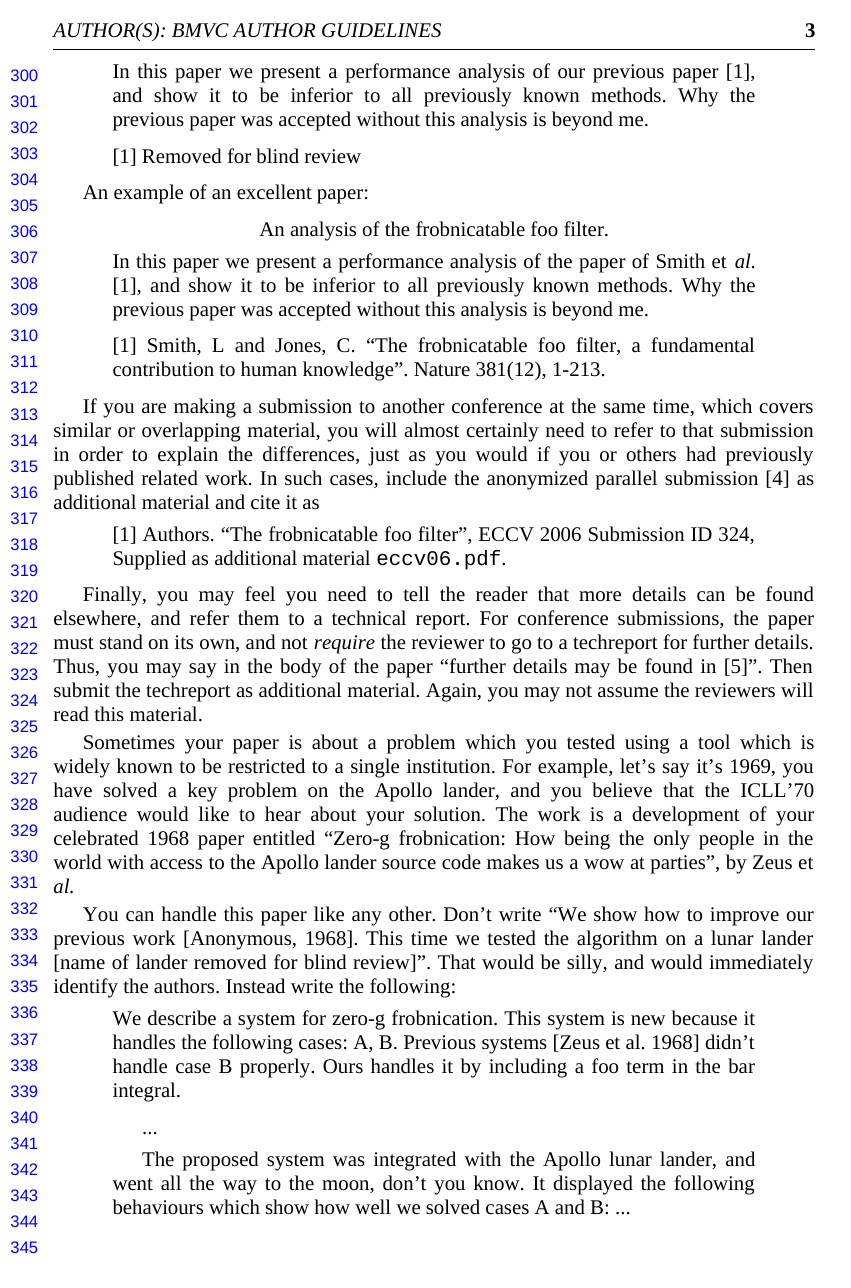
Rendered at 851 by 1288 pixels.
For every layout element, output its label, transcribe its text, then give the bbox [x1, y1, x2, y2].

text [1] Smith, L and Jones, C. “The frobnicatable foo filter, a fundamental contribution to human knowledge”. Nature 381(12), 1-213. [112, 334, 756, 382]
text If you are making a submission to another conference at the same time, which covers similar or overlapping material, you will almost certainly need to refer to that submission in order to explain the differences, just as you would if you or others had previously published related work. In such cases, include the anonymized parallel submission [4] as additional material and cite it as [53, 394, 815, 514]
text You can handle this paper like any other. Don’t write “We show how to improve our previous work [Anonymous, 1968]. This time we tested the algorithm on a lunar lander [name of lander removed for blind review]”. That would be silly, and would immediately identify the authors. Instead write the following: [53, 902, 815, 998]
text ... [112, 1115, 756, 1139]
text Finally, you may feel you need to tell the reader that more details can be found elsewhere, and refer them to a technical report. For conference submissions, the paper must stand on its own, and not require the reviewer to go to a techreport for further details. Thus, you may say in the body of the paper “further details may be found in [5]”. Then submit the techreport as additional material. Again, you may not assume the reviewers will read this material. [53, 583, 815, 726]
text [1] Removed for blind review [112, 144, 756, 168]
text We describe a system for zero-g frobnication. This system is new because it handles the following cases: A, B. Previous systems [Zeus et al. 1968] didn’t handle case B properly. Ours handles it by including a foo term in the bar integral. [112, 1007, 756, 1102]
text An analysis of the frobnicatable foo filter. [53, 217, 815, 241]
text The proposed system was integrated with the Apollo lunar lander, and went all the way to the moon, don’t you know. It displayed the following behaviours which show how well we solved cases A and B: ... [112, 1147, 756, 1219]
text In this paper we present a performance analysis of the paper of Smith et al. [1], and show it to be inferior to all previously known methods. Why the previous paper was accepted without this analysis is beyond me. [112, 249, 756, 321]
text Sometimes your paper is about a problem which you tested using a tool which is widely known to be restricted to a single institution. For example, let’s say it’s 1969, you have solved a key problem on the Apollo lander, and you believe that the ICLL’70 audience would like to hear about your solution. The work is a development of your celebrated 1968 paper entitled “Zero-g frobnication: How being the only people in the world with access to the Apollo lander source code makes us a wow at parties”, by Zeus et al. [53, 731, 815, 898]
text An example of an excellent paper: [53, 181, 815, 204]
text In this paper we present a performance analysis of our previous paper [1], and show it to be inferior to all previously known methods. Why the previous paper was accepted without this analysis is beyond me. [112, 60, 756, 132]
text [1] Authors. “The frobnicatable foo filter”, ECCV 2006 Submission ID 324, Supplied as additional material eccv06.pdf. [112, 522, 756, 570]
